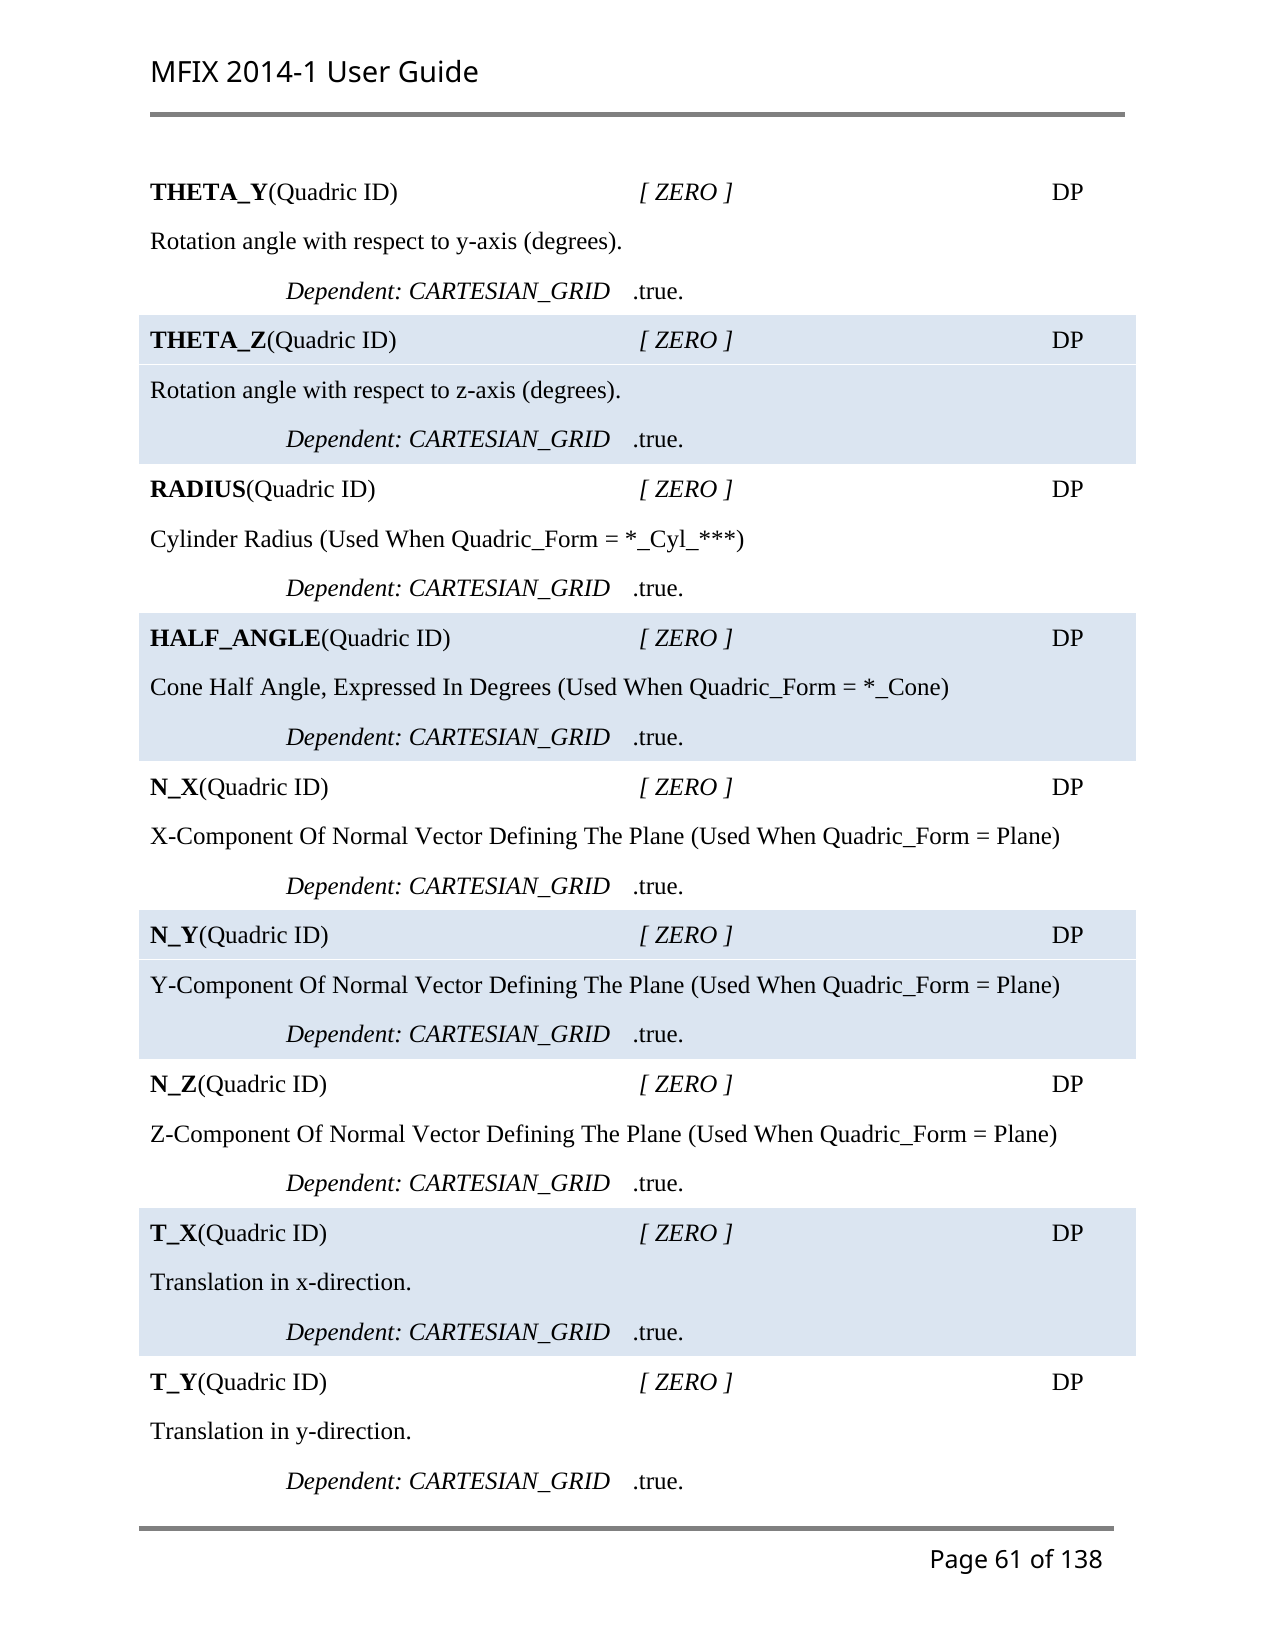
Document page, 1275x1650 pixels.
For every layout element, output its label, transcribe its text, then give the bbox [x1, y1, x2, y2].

table_cell .true. [621, 1009, 1136, 1059]
table_cell DP [1040, 613, 1136, 662]
table_cell Z-Component Of Normal Vector Defining The Plane (Used When Quadric_Form = Plane) [139, 1108, 1136, 1158]
table_cell DP [1040, 910, 1136, 959]
table_cell [ ZERO ] [621, 761, 1040, 811]
table_cell HALF_ANGLE(Quadric ID) [139, 613, 621, 662]
table_cell [ ZERO ] [621, 315, 1040, 364]
table_cell Y-Component Of Normal Vector Defining The Plane (Used When Quadric_Form = Plane) [139, 960, 1136, 1009]
table_cell [ ZERO ] [621, 1059, 1040, 1108]
table_cell DP [1040, 1356, 1136, 1406]
table_cell T_X(Quadric ID) [139, 1208, 621, 1257]
table_cell Dependent: CARTESIAN_GRID [139, 563, 621, 612]
table_cell Dependent: CARTESIAN_GRID [139, 712, 621, 761]
table_cell N_X(Quadric ID) [139, 761, 621, 811]
table_cell .true. [621, 265, 1136, 315]
table_cell .true. [621, 712, 1136, 761]
table_cell Cylinder Radius (Used When Quadric_Form = *_Cyl_***) [139, 513, 1136, 563]
table_cell Translation in x-direction. [139, 1257, 1136, 1307]
table_cell [ ZERO ] [621, 613, 1040, 662]
table_cell N_Z(Quadric ID) [139, 1059, 621, 1108]
table_cell DP [1040, 1208, 1136, 1257]
table_cell N_Y(Quadric ID) [139, 910, 621, 959]
table_cell Dependent: CARTESIAN_GRID [139, 1158, 621, 1207]
table_cell Dependent: CARTESIAN_GRID [139, 1009, 621, 1059]
table_cell [ ZERO ] [621, 464, 1040, 513]
table_cell .true. [621, 1158, 1136, 1207]
table_cell THETA_Y(Quadric ID) [139, 166, 621, 216]
table_cell Dependent: CARTESIAN_GRID [139, 1307, 621, 1356]
table_cell Dependent: CARTESIAN_GRID [139, 860, 621, 910]
table_cell DP [1040, 1059, 1136, 1108]
table_cell DP [1040, 464, 1136, 513]
table_cell DP [1040, 315, 1136, 364]
table_cell Cone Half Angle, Expressed In Degrees (Used When Quadric_Form = *_Cone) [139, 662, 1136, 712]
table_cell .true. [621, 414, 1136, 464]
table_cell Dependent: CARTESIAN_GRID [139, 265, 621, 315]
table_cell Dependent: CARTESIAN_GRID [139, 414, 621, 464]
table_cell [ ZERO ] [621, 166, 1040, 216]
table_cell .true. [621, 860, 1136, 910]
table_cell Translation in y-direction. [139, 1406, 1136, 1455]
table_cell [ ZERO ] [621, 1356, 1040, 1406]
table_cell .true. [621, 1307, 1136, 1356]
table_cell RADIUS(Quadric ID) [139, 464, 621, 513]
table_cell T_Y(Quadric ID) [139, 1356, 621, 1406]
table_cell [ ZERO ] [621, 910, 1040, 959]
table_cell .true. [621, 1455, 1136, 1505]
table_cell .true. [621, 563, 1136, 612]
table_cell X-Component Of Normal Vector Defining The Plane (Used When Quadric_Form = Plane) [139, 811, 1136, 860]
table_cell THETA_Z(Quadric ID) [139, 315, 621, 364]
table_cell [ ZERO ] [621, 1208, 1040, 1257]
table_cell Dependent: CARTESIAN_GRID [139, 1455, 621, 1505]
table_cell DP [1040, 166, 1136, 216]
table_cell Rotation angle with respect to z-axis (degrees). [139, 365, 1136, 414]
table_cell Rotation angle with respect to y-axis (degrees). [139, 216, 1136, 265]
table_cell DP [1040, 761, 1136, 811]
